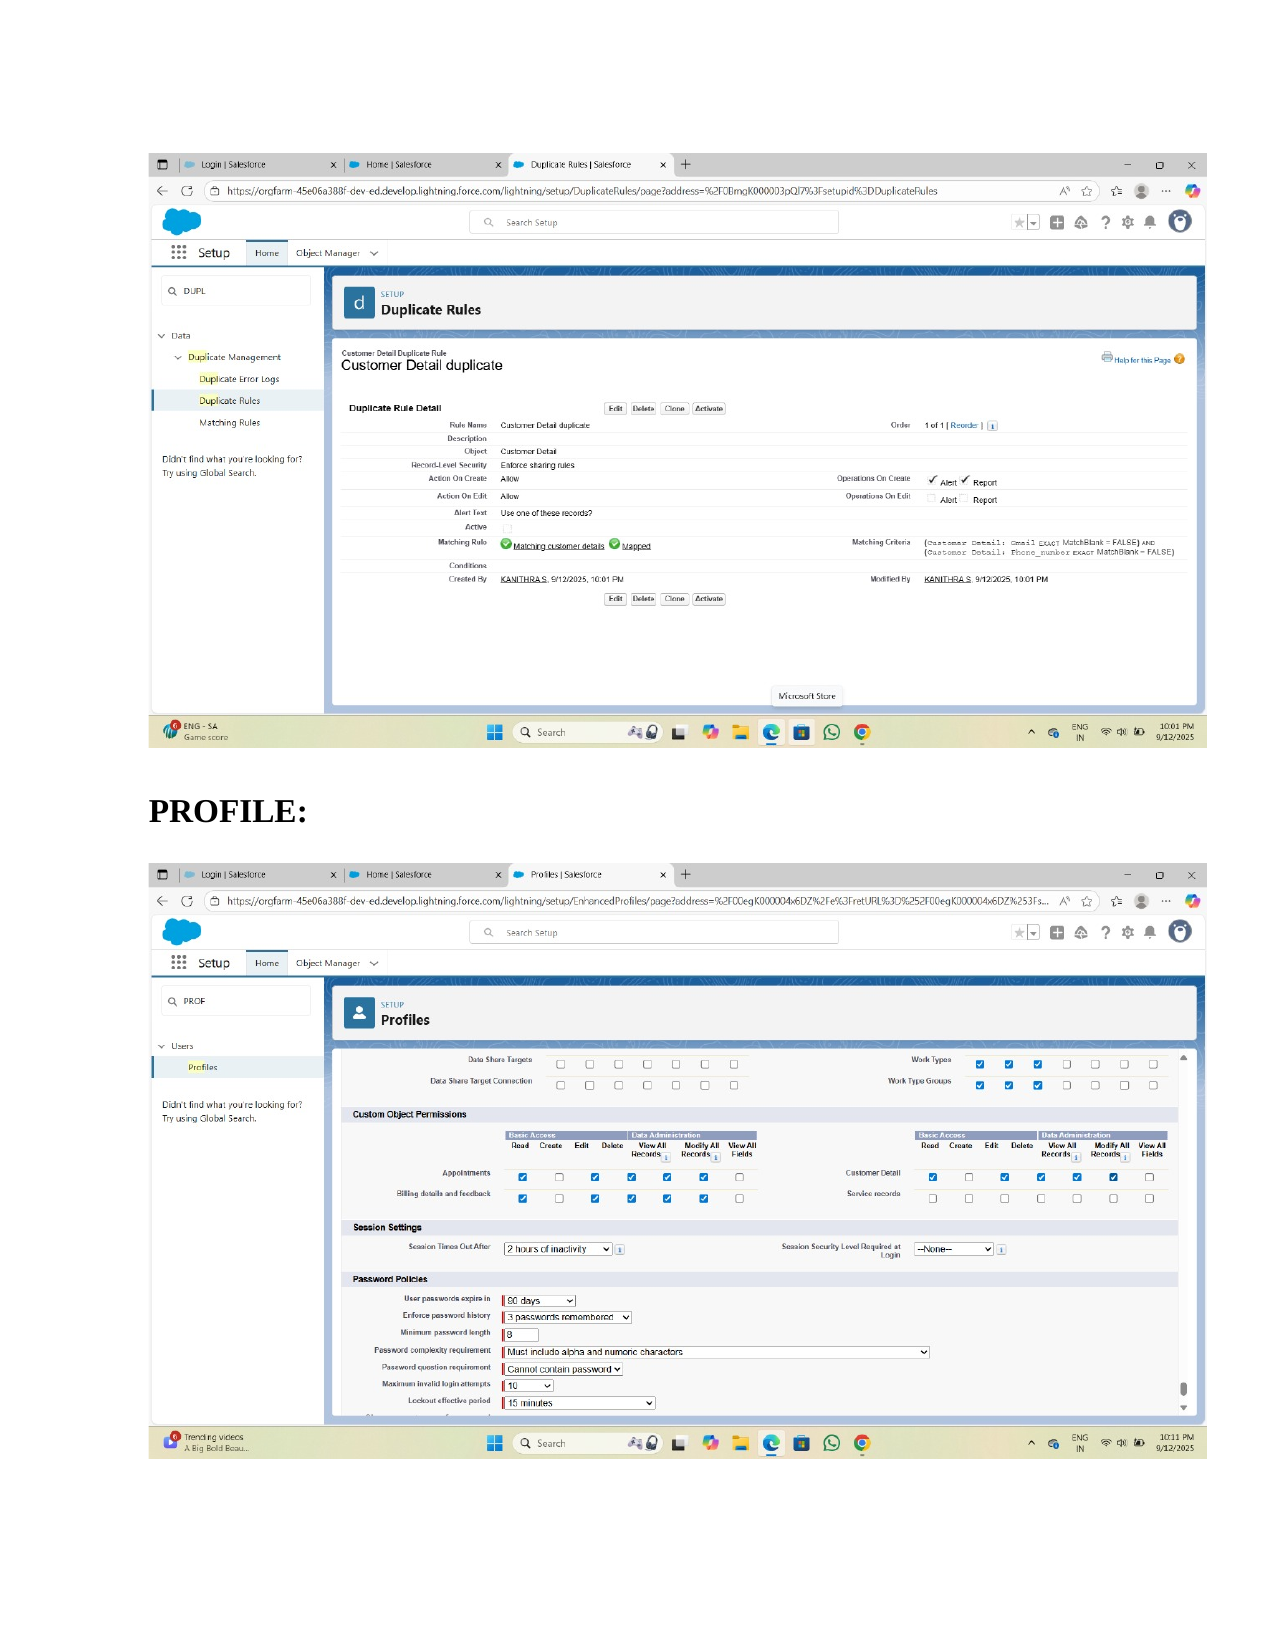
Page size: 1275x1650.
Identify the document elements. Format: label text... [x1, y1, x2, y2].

picture [148, 153, 1207, 748]
picture [148, 863, 1207, 1459]
text PROFILE: [148, 792, 1207, 830]
